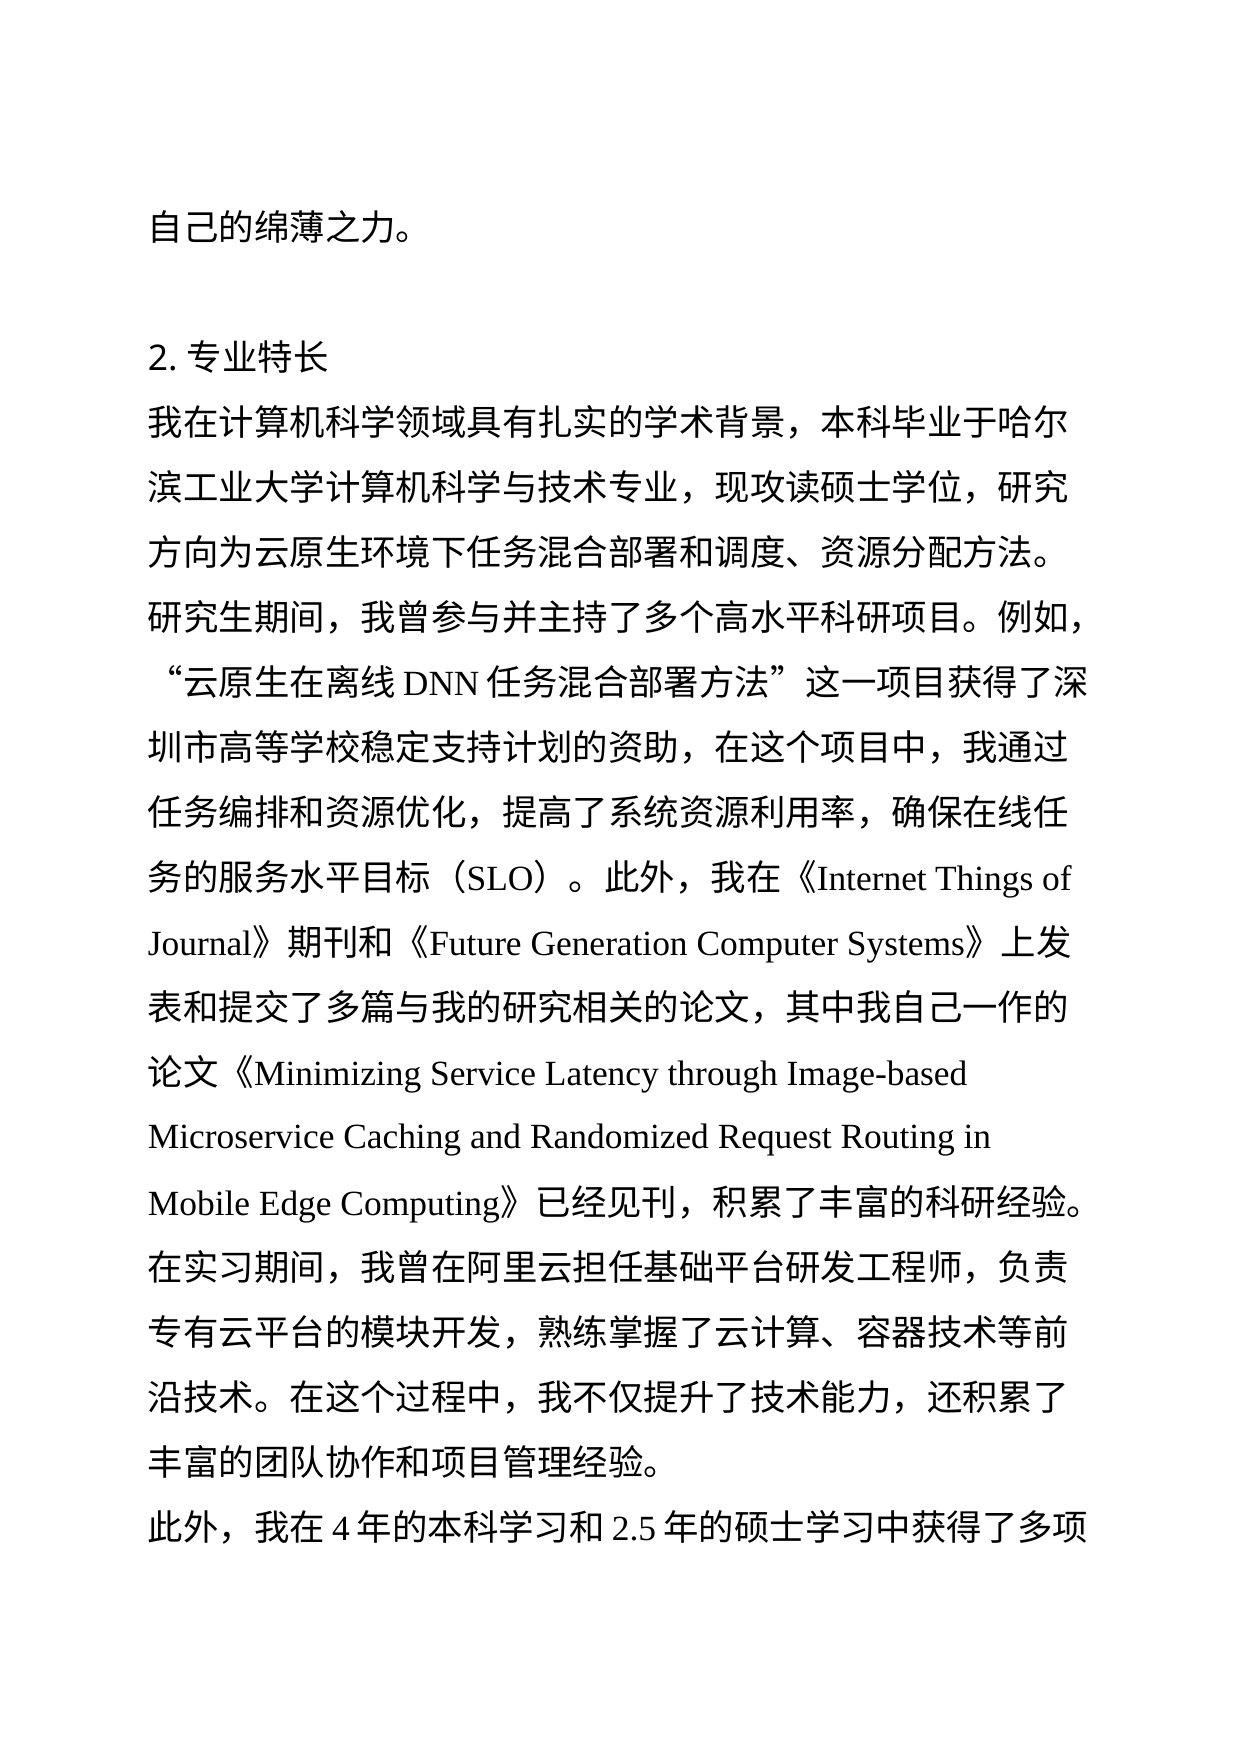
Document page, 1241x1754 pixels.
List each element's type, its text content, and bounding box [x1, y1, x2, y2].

text 2. 专业特长 [148, 323, 1092, 388]
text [148, 193, 1092, 258]
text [148, 1493, 1092, 1558]
text 在实习期间，我曾在阿里云担任基础平台研发工程师，负责专有云平台的模块开发，熟练掌握了云计算、容器技术等前沿技术。在这个过程中，我不仅提升了技术能力，还积累了丰富的团队协作和项目管理经验。 [148, 1233, 1092, 1493]
text 我在计算机科学领域具有扎实的学术背景，本科毕业于哈尔滨工业大学计算机科学与技术专业，现攻读硕士学位，研究方向为云原生环境下任务混合部署和调度、资源分配方法。研究生期间，我曾参与并主持了多个高水平科研项目。例如，“云原生在离线DNN任务混合部署方法”这一项目获得了深圳市高等学校稳定支持计划的资助，在这个项目中，我通过任务编排和资源优化，提高了系统资源利用率，确保在线任务的服务水平目标（SLO）。此外，我在《Internet Things of Journal》期刊和《Future Generation Computer Systems》上发表和提交了多篇与我的研究相关的论文，其中我自己一作的论文《Minimizing Service Latency through Image-based Microservice Caching and Randomized Request Routing in Mobile Edge Computing》已经见刊，积累了丰富的科研经验。 [148, 388, 1092, 1233]
